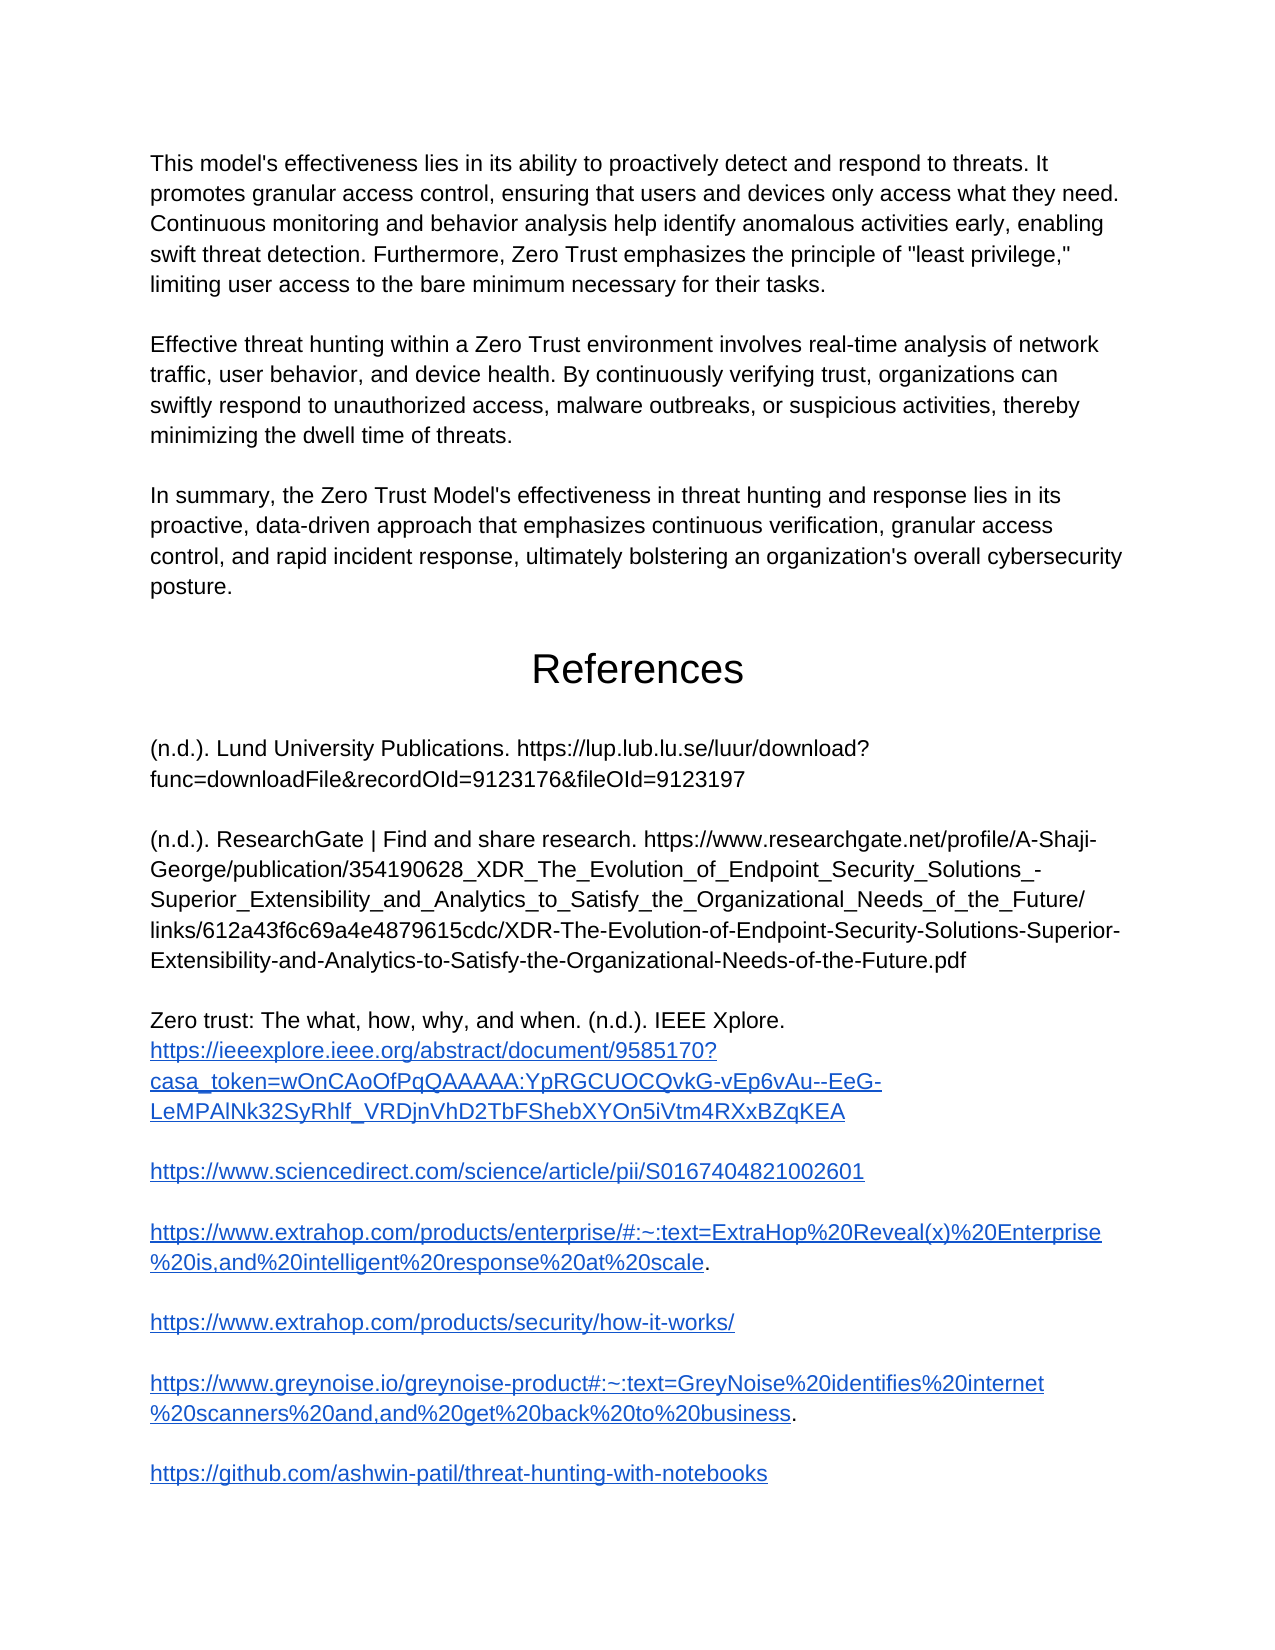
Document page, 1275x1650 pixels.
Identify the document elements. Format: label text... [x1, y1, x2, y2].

text https://github.com/ashwin-patil/threat-hunting-with-notebooks [150, 1460, 1125, 1487]
text (n.d.). Lund University Publications. https://lup.lub.lu.se/luur/download?func=downloadFile&recordOId=9123176&fileOId=9123197 [150, 735, 1125, 792]
text https://www.extrahop.com/products/security/how-it-works/ [150, 1309, 1125, 1336]
text In summary, the Zero Trust Model's effectiveness in threat hunting and response lies in its proactive, data-driven approach that emphasizes continuous verification, granular access control, and rapid incident response, ultimately bolstering an organization's overall cybersecurity posture. [150, 482, 1125, 599]
text https://www.extrahop.com/products/enterprise/#:~:text=ExtraHop%20Reveal(x)%20Enterprise%20is,and%20intelligent%20response%20at%20scale. [150, 1219, 1125, 1275]
text https://www.sciencedirect.com/science/article/pii/S0167404821002601 [150, 1158, 1125, 1185]
text https://www.greynoise.io/greynoise-product#:~:text=GreyNoise%20identifies%20internet%20scanners%20and,and%20get%20back%20to%20business. [150, 1370, 1125, 1426]
text Zero trust: The what, how, why, and when. (n.d.). IEEE Xplore. https://ieeexplore.ieee.org/abstract/document/9585170?casa_token=wOnCAoOfPqQAAAAA:YpRGCUOCQvkG-vEp6vAu--EeG-LeMPAlNk32SyRhlf_VRDjnVhD2TbFShebXYOn5iVtm4RXxBZqKEA [150, 1007, 1125, 1124]
text Effective threat hunting within a Zero Trust environment involves real-time analysis of network traffic, user behavior, and device health. By continuously verifying trust, organizations can swiftly respond to unauthorized access, malware outbreaks, or suspicious activities, thereby minimizing the dwell time of threats. [150, 331, 1125, 448]
text This model's effectiveness lies in its ability to proactively detect and respond to threats. It promotes granular access control, ensuring that users and devices only access what they need. Continuous monitoring and behavior analysis help identify anomalous activities early, enabling swift threat detection. Furthermore, Zero Trust emphasizes the principle of "least privilege," limiting user access to the bare minimum necessary for their tasks. [150, 150, 1125, 297]
subtitle References [150, 645, 1125, 693]
text (n.d.). ResearchGate | Find and share research. https://www.researchgate.net/profile/A-Shaji-George/publication/354190628_XDR_The_Evolution_of_Endpoint_Security_Solutions_-Superior_Extensibility_and_Analytics_to_Satisfy_the_Organizational_Needs_of_the_Future/links/612a43f6c69a4e4879615cdc/XDR-The-Evolution-of-Endpoint-Security-Solutions-Superior-Extensibility-and-Analytics-to-Satisfy-the-Organizational-Needs-of-the-Future.pdf [150, 826, 1125, 973]
